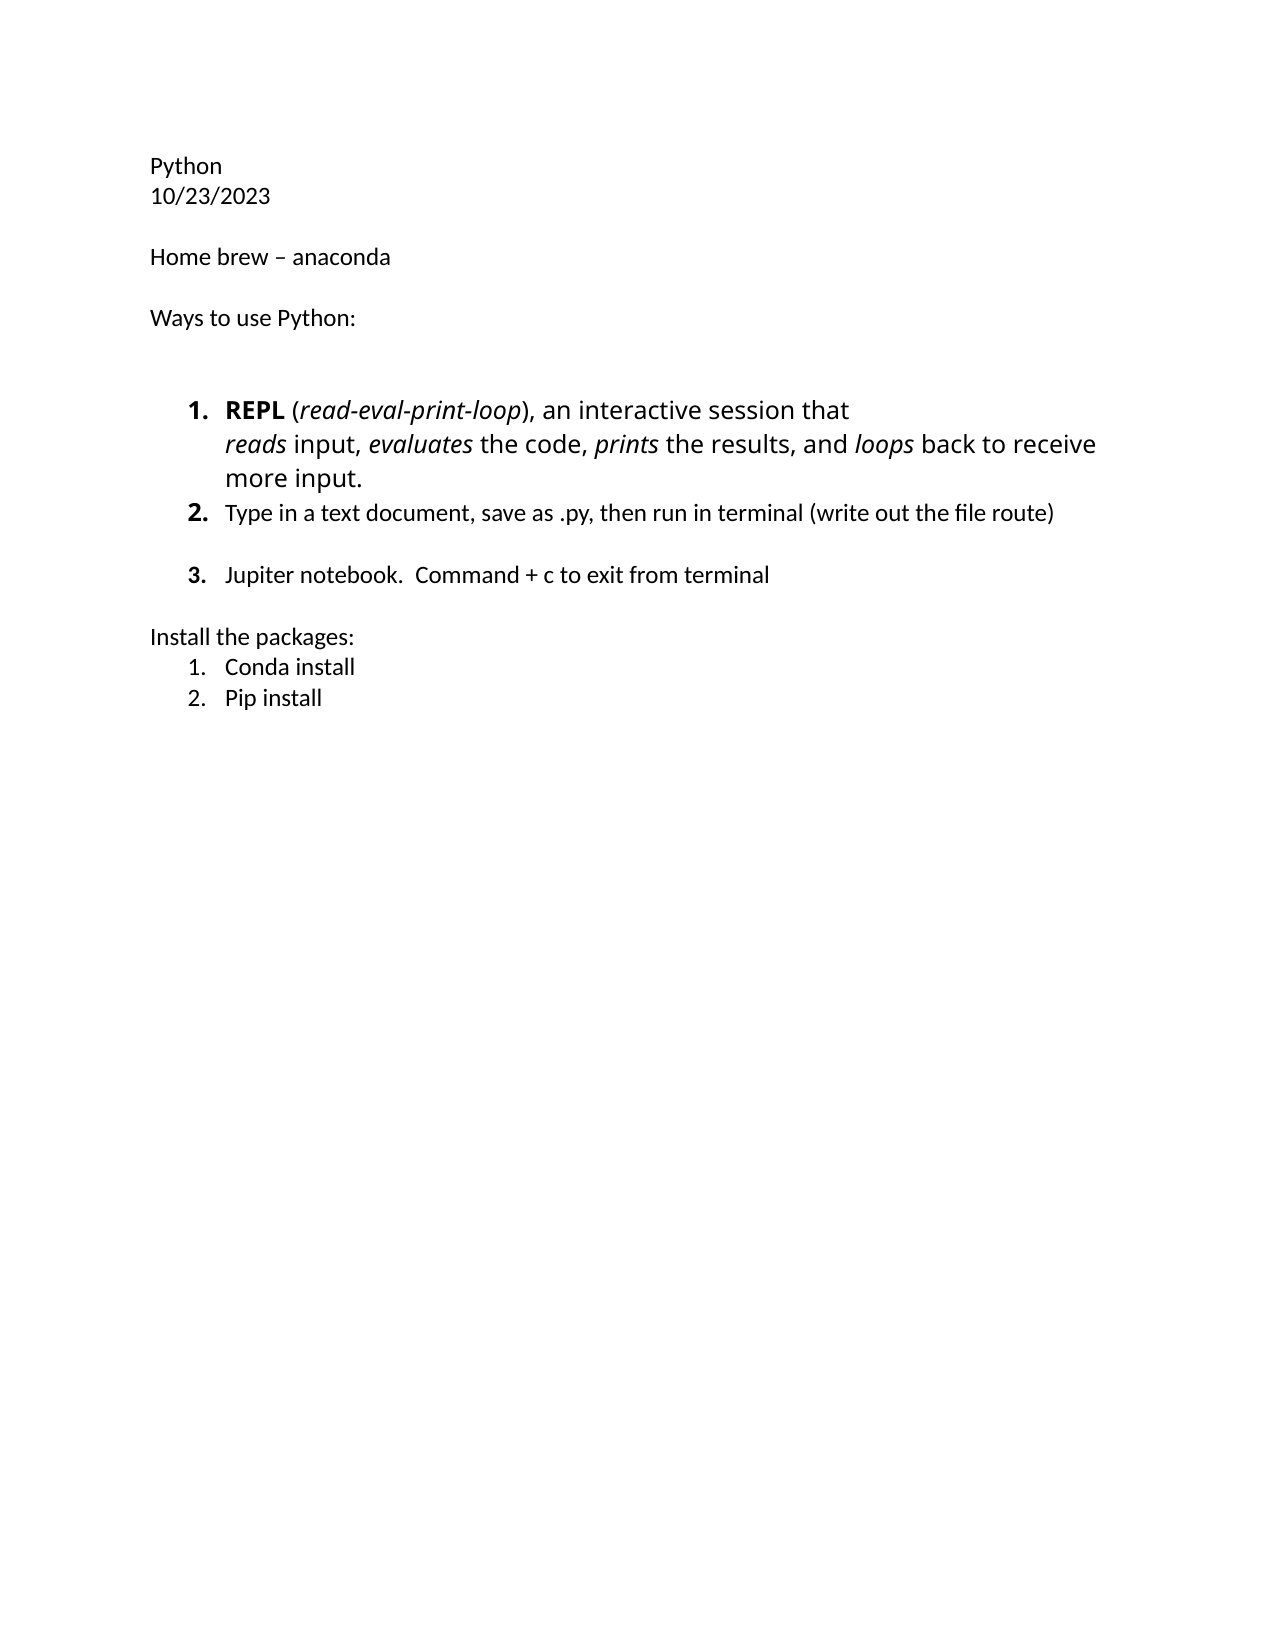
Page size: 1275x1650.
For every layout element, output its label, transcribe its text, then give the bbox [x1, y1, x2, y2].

text Home brew – anaconda [150, 242, 1125, 272]
list REPL (read-eval-print-loop), an interactive session that reads input, evaluates the code, prints the results, and loops back to receive more input. [187, 393, 1125, 495]
text 10/23/2023 [150, 181, 1125, 211]
list Pip install [187, 682, 1125, 712]
list Conda install [187, 651, 1125, 682]
list Jupiter notebook. Command + c to exit from terminal [187, 559, 1125, 590]
list Type in a text document, save as .py, then run in terminal (write out the file route) [187, 495, 1125, 529]
text Ways to use Python: [150, 303, 1125, 333]
text Python [150, 150, 1125, 181]
text Install the packages: [150, 621, 1125, 651]
